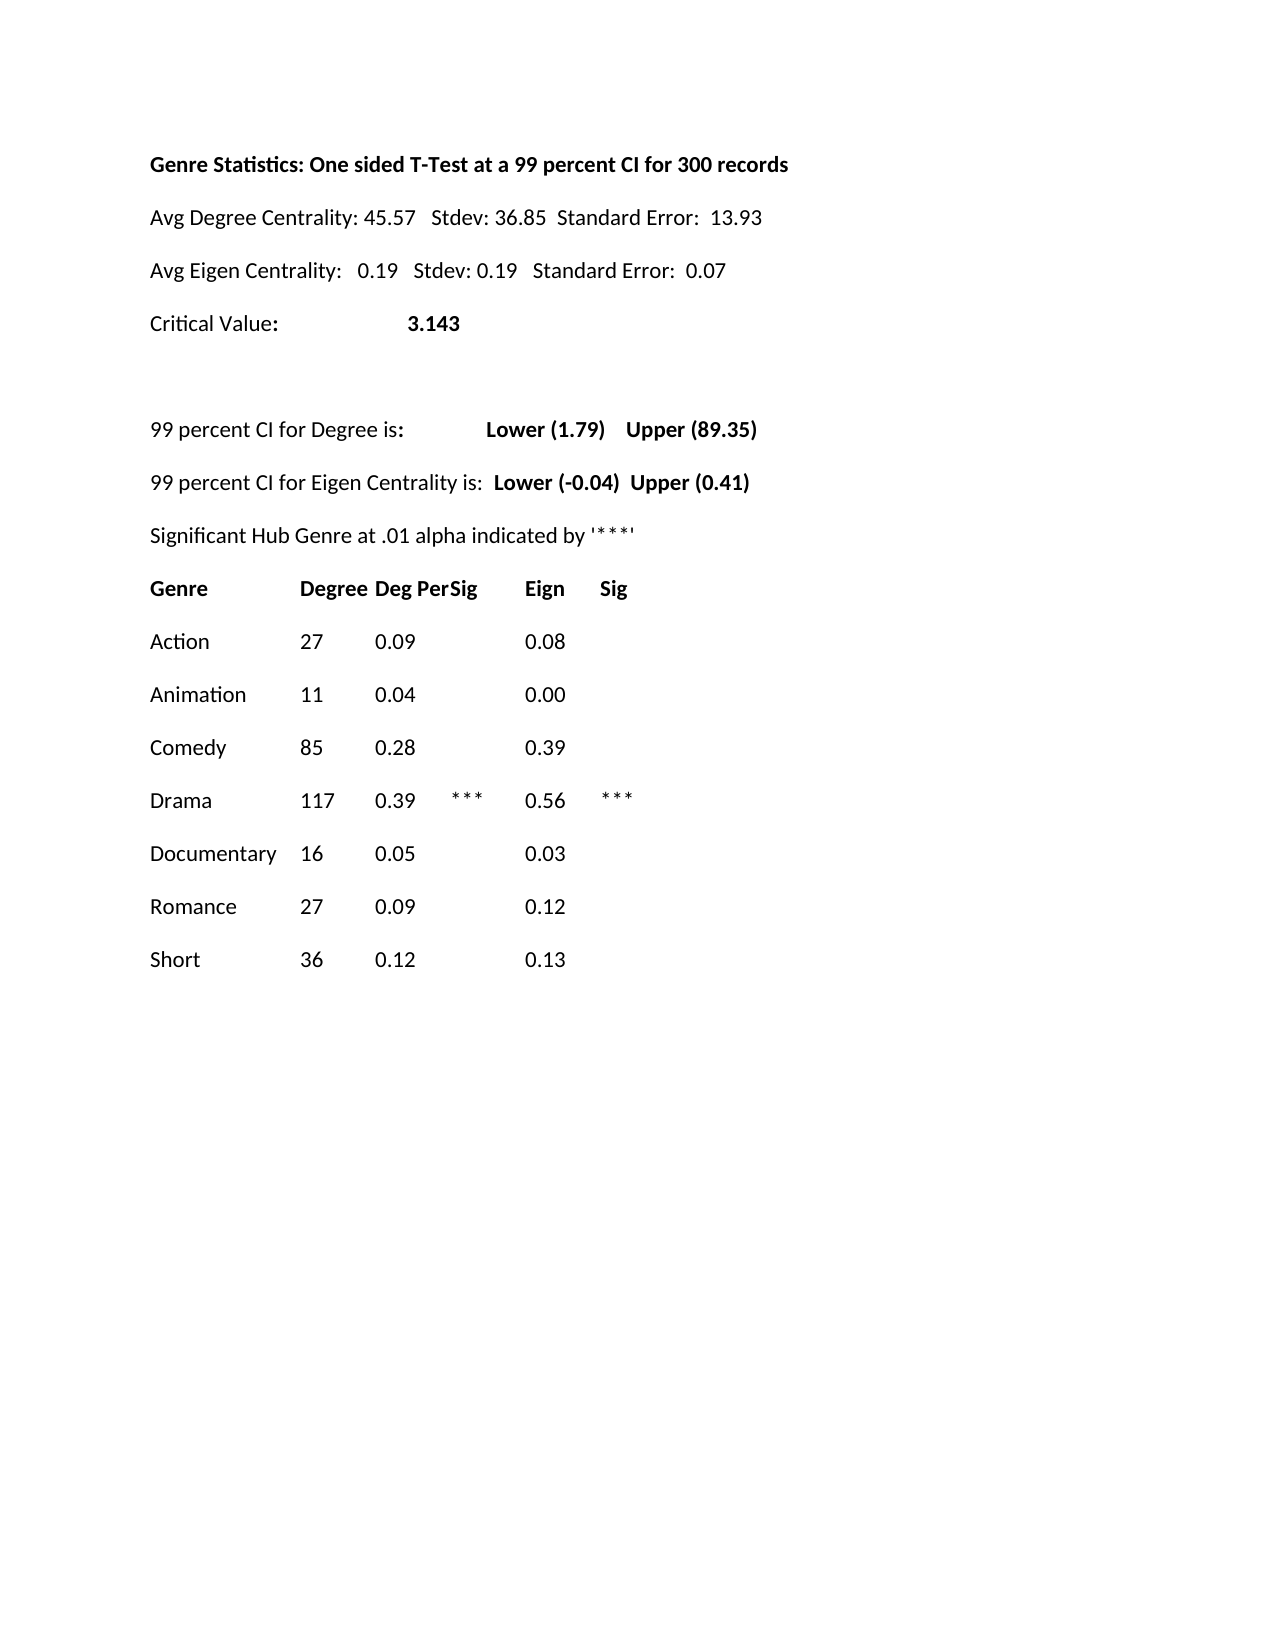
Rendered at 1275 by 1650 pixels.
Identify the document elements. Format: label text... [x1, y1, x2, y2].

text Genre Statistics: One sided T-Test at a 99 percent CI for 300 records [150, 150, 1125, 178]
text 99 percent CI for Degree is: Lower (1.79) Upper (89.35) [150, 415, 1125, 443]
text Genre Degree Deg Per Sig Eign Sig [150, 574, 1125, 602]
text 99 percent CI for Eigen Centrality is: Lower (-0.04) Upper (0.41) [150, 468, 1125, 496]
text Significant Hub Genre at .01 alpha indicated by '***' [150, 521, 1125, 549]
text Drama 117 0.39 *** 0.56 *** [150, 786, 1125, 814]
text Comedy 85 0.28 0.39 [150, 733, 1125, 761]
text Animation 11 0.04 0.00 [150, 680, 1125, 708]
text Avg Eigen Centrality: 0.19 Stdev: 0.19 Standard Error: 0.07 [150, 256, 1125, 284]
text Avg Degree Centrality: 45.57 Stdev: 36.85 Standard Error: 13.93 [150, 203, 1125, 231]
text Romance 27 0.09 0.12 [150, 892, 1125, 920]
text Documentary 16 0.05 0.03 [150, 839, 1125, 867]
text Critical Value: 3.143 [150, 309, 1125, 337]
text Short 36 0.12 0.13 [150, 945, 1125, 973]
text Action 27 0.09 0.08 [150, 627, 1125, 655]
